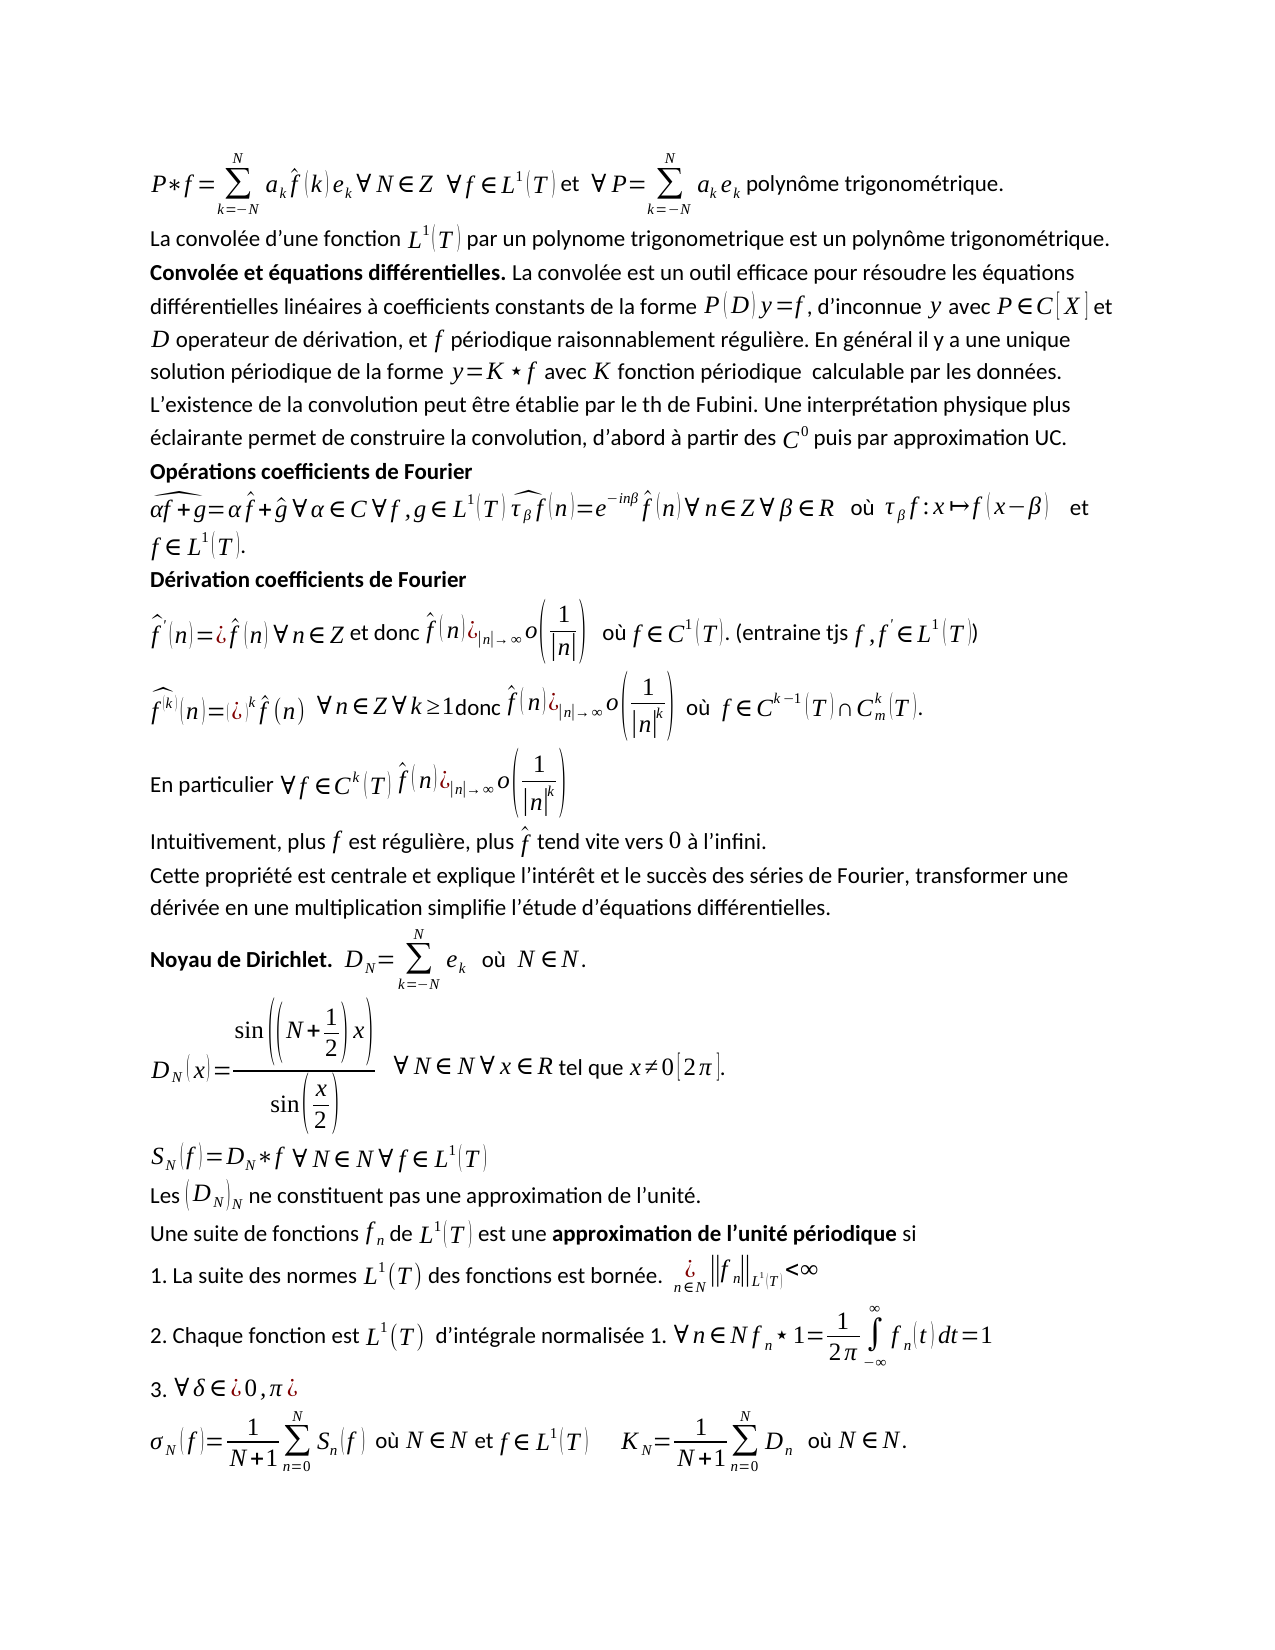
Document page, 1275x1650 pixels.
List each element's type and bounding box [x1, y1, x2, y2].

text [150, 150, 1125, 1474]
